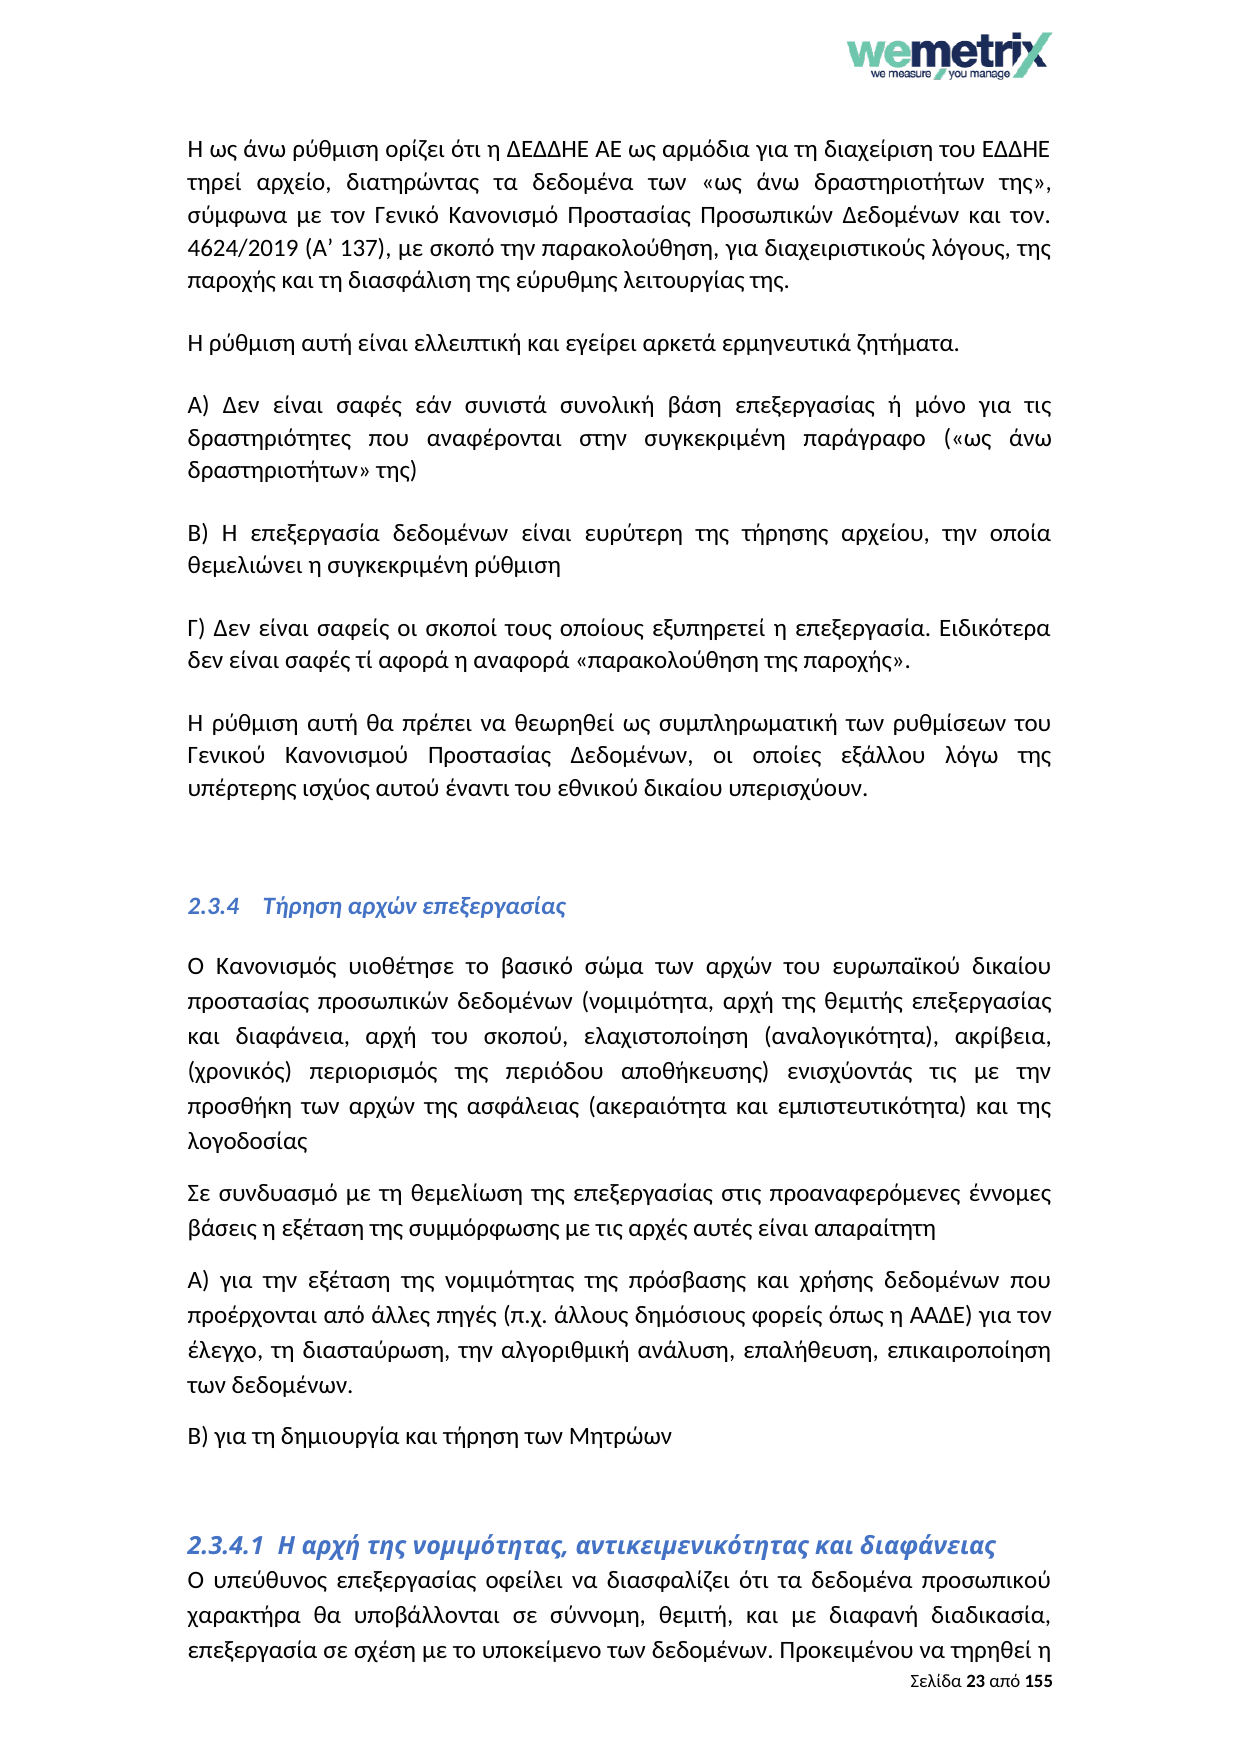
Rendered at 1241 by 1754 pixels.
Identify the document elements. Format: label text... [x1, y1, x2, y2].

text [187, 1565, 1053, 1665]
text Η ρύθμιση αυτή θα πρέπει να θεωρηθεί ως συμπληρωματική των ρυθμίσεων του Γενικού Κανονισμού Προστασίας Δεδομένων, οι οποίες εξάλλου λόγω της υπέρτερης ισχύος αυτού έναντι του εθνικού δικαίου υπερισχύουν. [187, 707, 1053, 803]
text Β) για τη δημιουργία και τήρηση των Μητρώων [187, 1420, 1053, 1451]
text Η ως άνω ρύθμιση ορίζει ότι η ΔΕΔΔΗΕ ΑΕ ως αρμόδια για τη διαχείριση του ΕΔΔΗΕ τηρεί αρχείο, διατηρώντας τα δεδομένα των «ως άνω δραστηριοτήτων της», σύμφωνα με τον Γενικό Κανονισμό Προστασίας Προσωπικών Δεδομένων και τον. 4624/2019 (Α’ 137), με σκοπό την παρακολούθηση, για διαχειριστικούς λόγους, της παροχής και τη διασφάλιση της εύρυθμης λειτουργίας της. [187, 133, 1053, 295]
subtitle Η αρχή της νομιμότητας, αντικειμενικότητας και διαφάνειας [187, 1528, 1053, 1562]
text Α) Δεν είναι σαφές εάν συνιστά συνολική βάση επεξεργασίας ή μόνο για τις δραστηριότητες που αναφέρονται στην συγκεκριμένη παράγραφο («ως άνω δραστηριοτήτων» της) [187, 389, 1053, 485]
text Β) Η επεξεργασία δεδομένων είναι ευρύτερη της τήρησης αρχείου, την οποία θεμελιώνει η συγκεκριμένη ρύθμιση [187, 517, 1053, 580]
text Α) για την εξέταση της νομιμότητας της πρόσβασης και χρήσης δεδομένων που προέρχονται από άλλες πηγές (π.χ. άλλους δημόσιους φορείς όπως η ΑΑΔΕ) για τον έλεγχο, τη διασταύρωση, την αλγοριθμική ανάλυση, επαλήθευση, επικαιροποίηση των δεδομένων. [187, 1264, 1053, 1399]
text Η ρύθμιση αυτή είναι ελλειπτική και εγείρει αρκετά ερμηνευτικά ζητήματα. [187, 327, 1053, 357]
text Σε συνδυασμό με τη θεμελίωση της επεξεργασίας στις προαναφερόμενες έννομες βάσεις η εξέταση της συμμόρφωσης με τις αρχές αυτές είναι απαραίτητη [187, 1177, 1053, 1243]
subtitle Τήρηση αρχών επεξεργασίας [187, 890, 1053, 921]
picture [844, 29, 1053, 80]
text O Κανονισμός υιοθέτησε το βασικό σώμα των αρχών του ευρωπαϊκού δικαίου προστασίας προσωπικών δεδομένων (νομιμότητα, αρχή της θεμιτής επεξεργασίας και διαφάνεια, αρχή του σκοπού, ελαχιστοποίηση (αναλογικότητα), ακρίβεια, (χρονικός) περιορισμός της περιόδου αποθήκευσης) ενισχύοντάς τις με την προσθήκη των αρχών της ασφάλειας (ακεραιότητα και εμπιστευτικότητα) και της λογοδοσίας [187, 950, 1053, 1156]
text Γ) Δεν είναι σαφείς οι σκοποί τους οποίους εξυπηρετεί η επεξεργασία. Ειδικότερα δεν είναι σαφές τί αφορά η αναφορά «παρακολούθηση της παροχής». [187, 612, 1053, 675]
